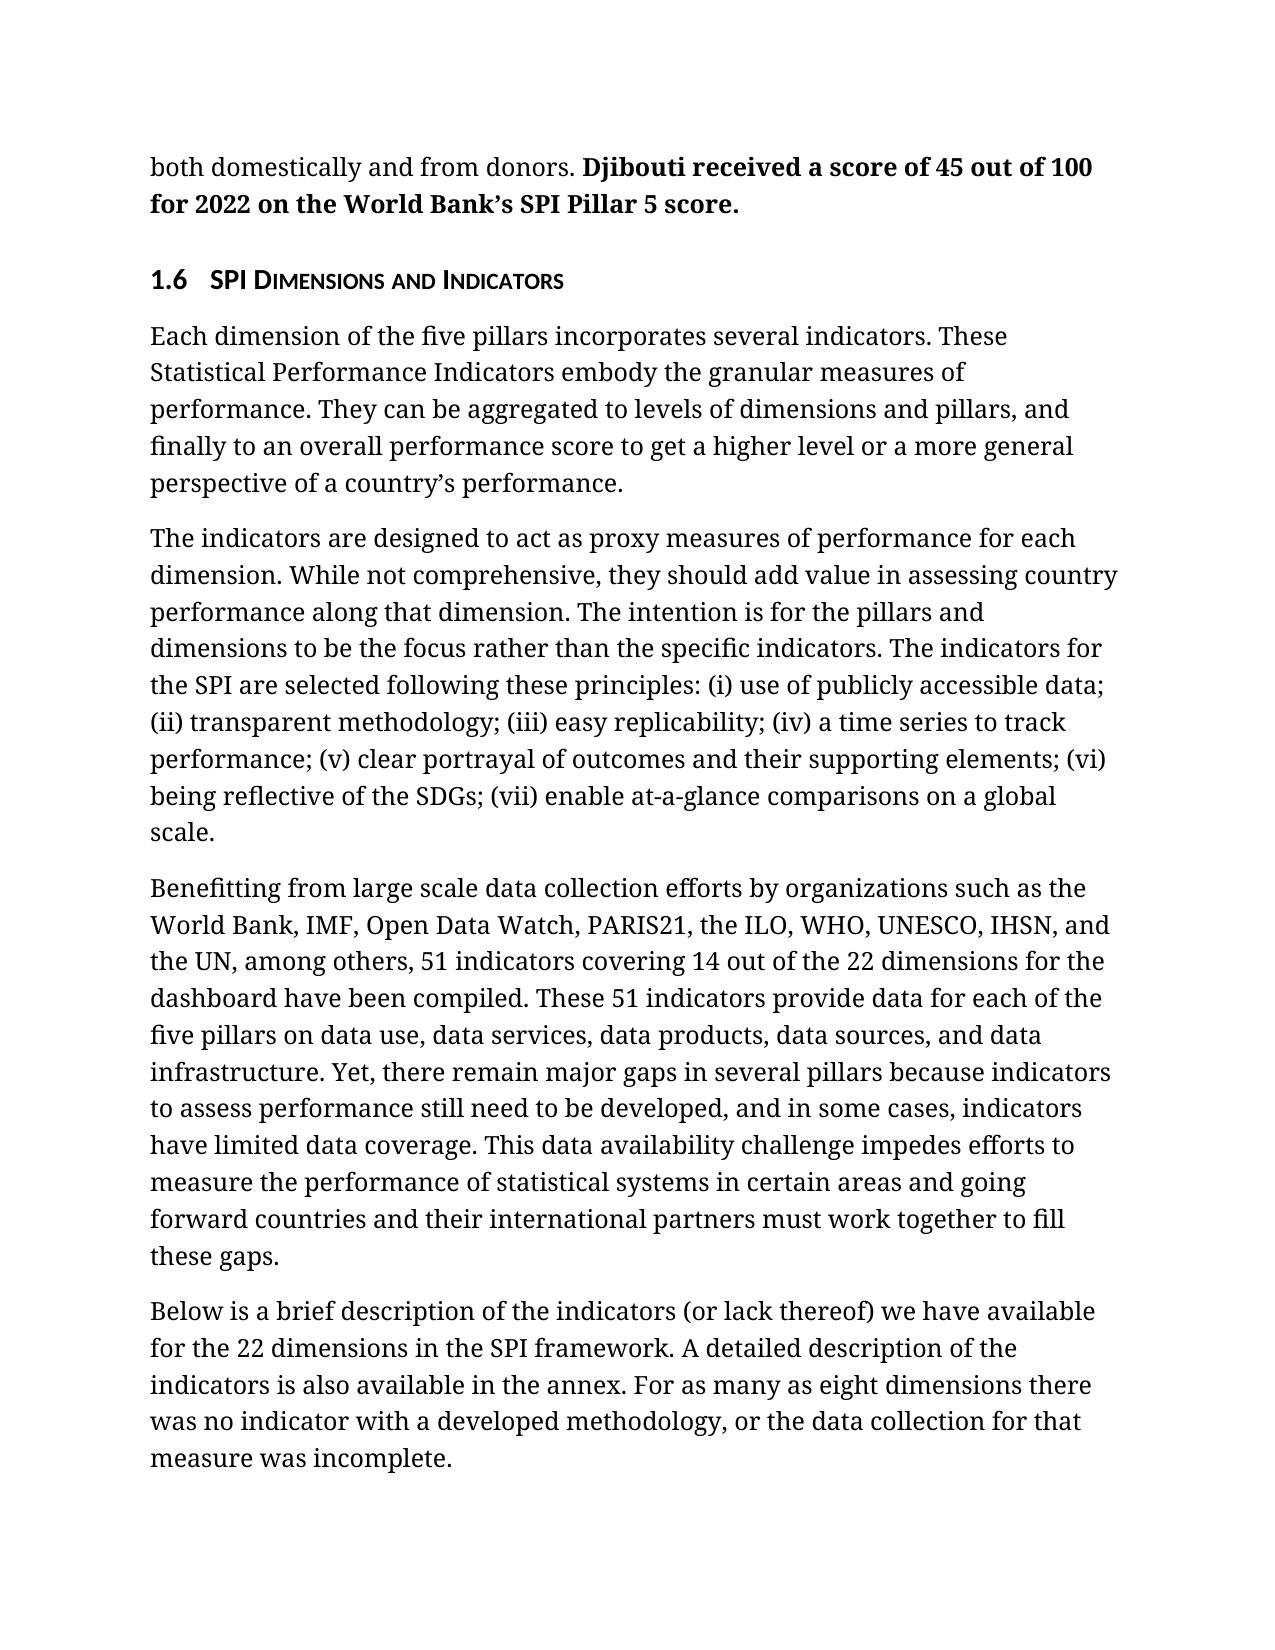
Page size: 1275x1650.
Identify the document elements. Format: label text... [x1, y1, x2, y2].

subtitle SPI Dimensions and Indicators [150, 261, 1125, 297]
text Each dimension of the five pillars incorporates several indicators. These Statistical Performance Indicators embody the granular measures of performance. They can be aggregated to levels of dimensions and pillars, and finally to an overall performance score to get a higher level or a more general perspective of a country’s performance. [150, 318, 1125, 499]
text The indicators are designed to act as proxy measures of performance for each dimension. While not comprehensive, they should add value in assessing country performance along that dimension. The intention is for the pillars and dimensions to be the focus rather than the specific indicators. The indicators for the SPI are selected following these principles: (i) use of publicly accessible data; (ii) transparent methodology; (iii) easy replicability; (iv) a time series to track performance; (v) clear portrayal of outcomes and their supporting elements; (vi) being reflective of the SDGs; (vii) enable at-a-glance comparisons on a global scale. [150, 521, 1125, 849]
text Benefitting from large scale data collection efforts by organizations such as the World Bank, IMF, Open Data Watch, PARIS21, the ILO, WHO, UNESCO, IHSN, and the UN, among others, 51 indicators covering 14 out of the 22 dimensions for the dashboard have been compiled. These 51 indicators provide data for each of the five pillars on data use, data services, data products, data sources, and data infrastructure. Yet, there remain major gaps in several pillars because indicators to assess performance still need to be developed, and in some cases, indicators have limited data coverage. This data availability challenge impedes efforts to measure the performance of statistical systems in certain areas and going forward countries and their international partners must work together to fill these gaps. [150, 871, 1125, 1272]
